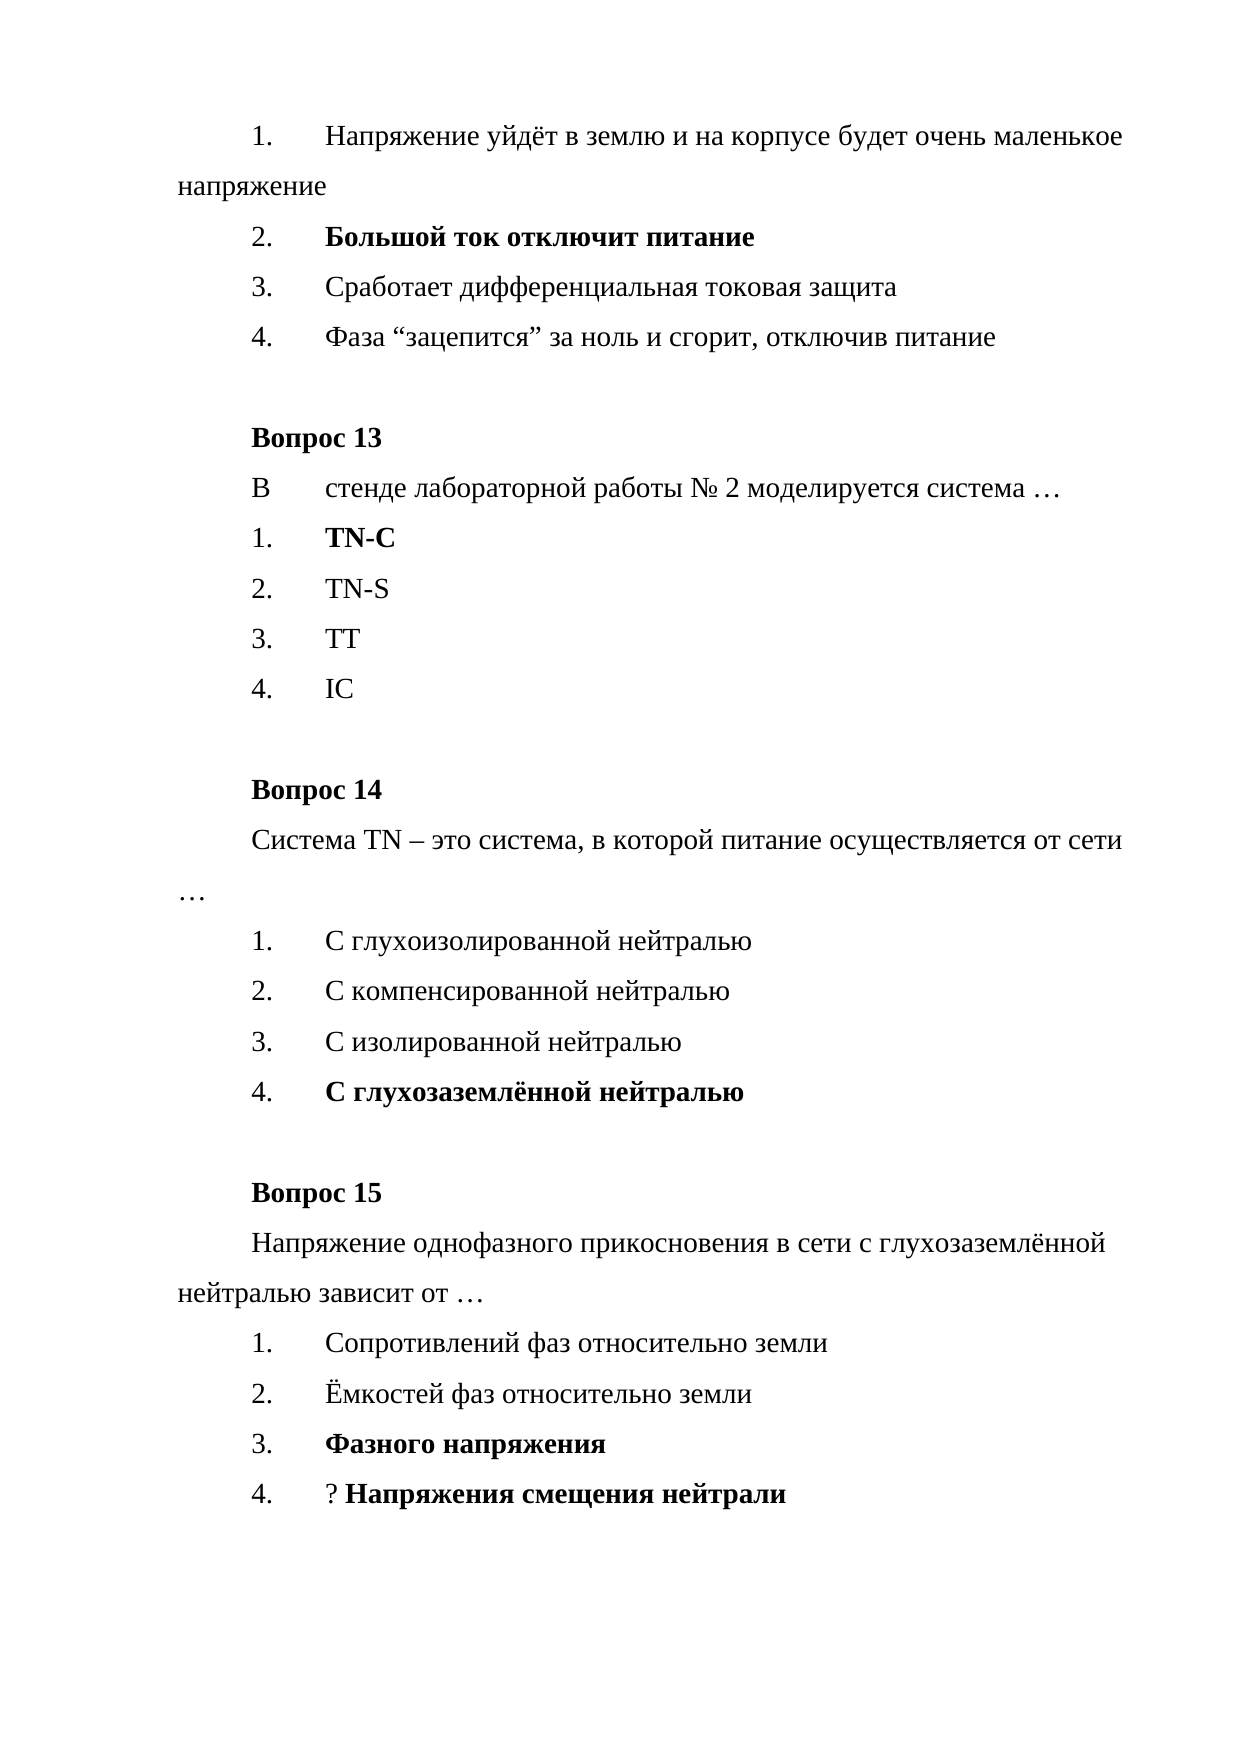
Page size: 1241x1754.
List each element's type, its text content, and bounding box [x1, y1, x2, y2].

text 1. С глухоизолированной нейтралью [177, 923, 1152, 957]
text 1. Напряжение уйдёт в землю и на корпусе будет очень маленькое напряжение [177, 118, 1152, 202]
text 4. Фаза “зацепится” за ноль и сгорит, отключив питание [177, 319, 1152, 353]
text 4. ? Напряжения смещения нейтрали [177, 1477, 1152, 1510]
text 2. TN-S [177, 571, 1152, 604]
text 1. TN-C [177, 521, 1152, 554]
text Вопрос 15 [177, 1175, 1152, 1208]
text В стенде лабораторной работы № 2 моделируется система … [177, 470, 1152, 504]
text Система TN – это система, в которой питание осуществляется от сети … [177, 822, 1152, 906]
text 2. Большой ток отключит питание [177, 219, 1152, 252]
text 3. Сработает дифференциальная токовая защита [177, 269, 1152, 303]
text Вопрос 13 [177, 420, 1152, 453]
text 1. Сопротивлений фаз относительно земли [177, 1326, 1152, 1359]
text 2. Ёмкостей фаз относительно земли [177, 1376, 1152, 1409]
text Вопрос 14 [177, 772, 1152, 806]
text 3. Фазного напряжения [177, 1426, 1152, 1460]
text 3. TT [177, 621, 1152, 655]
text 2. С компенсированной нейтралью [177, 973, 1152, 1007]
text 4. IC [177, 672, 1152, 705]
text Напряжение однофазного прикосновения в сети с глухозаземлённой нейтралью зависит от … [177, 1225, 1152, 1309]
text 4. С глухозаземлённой нейтралью [177, 1074, 1152, 1108]
text 3. С изолированной нейтралью [177, 1024, 1152, 1057]
